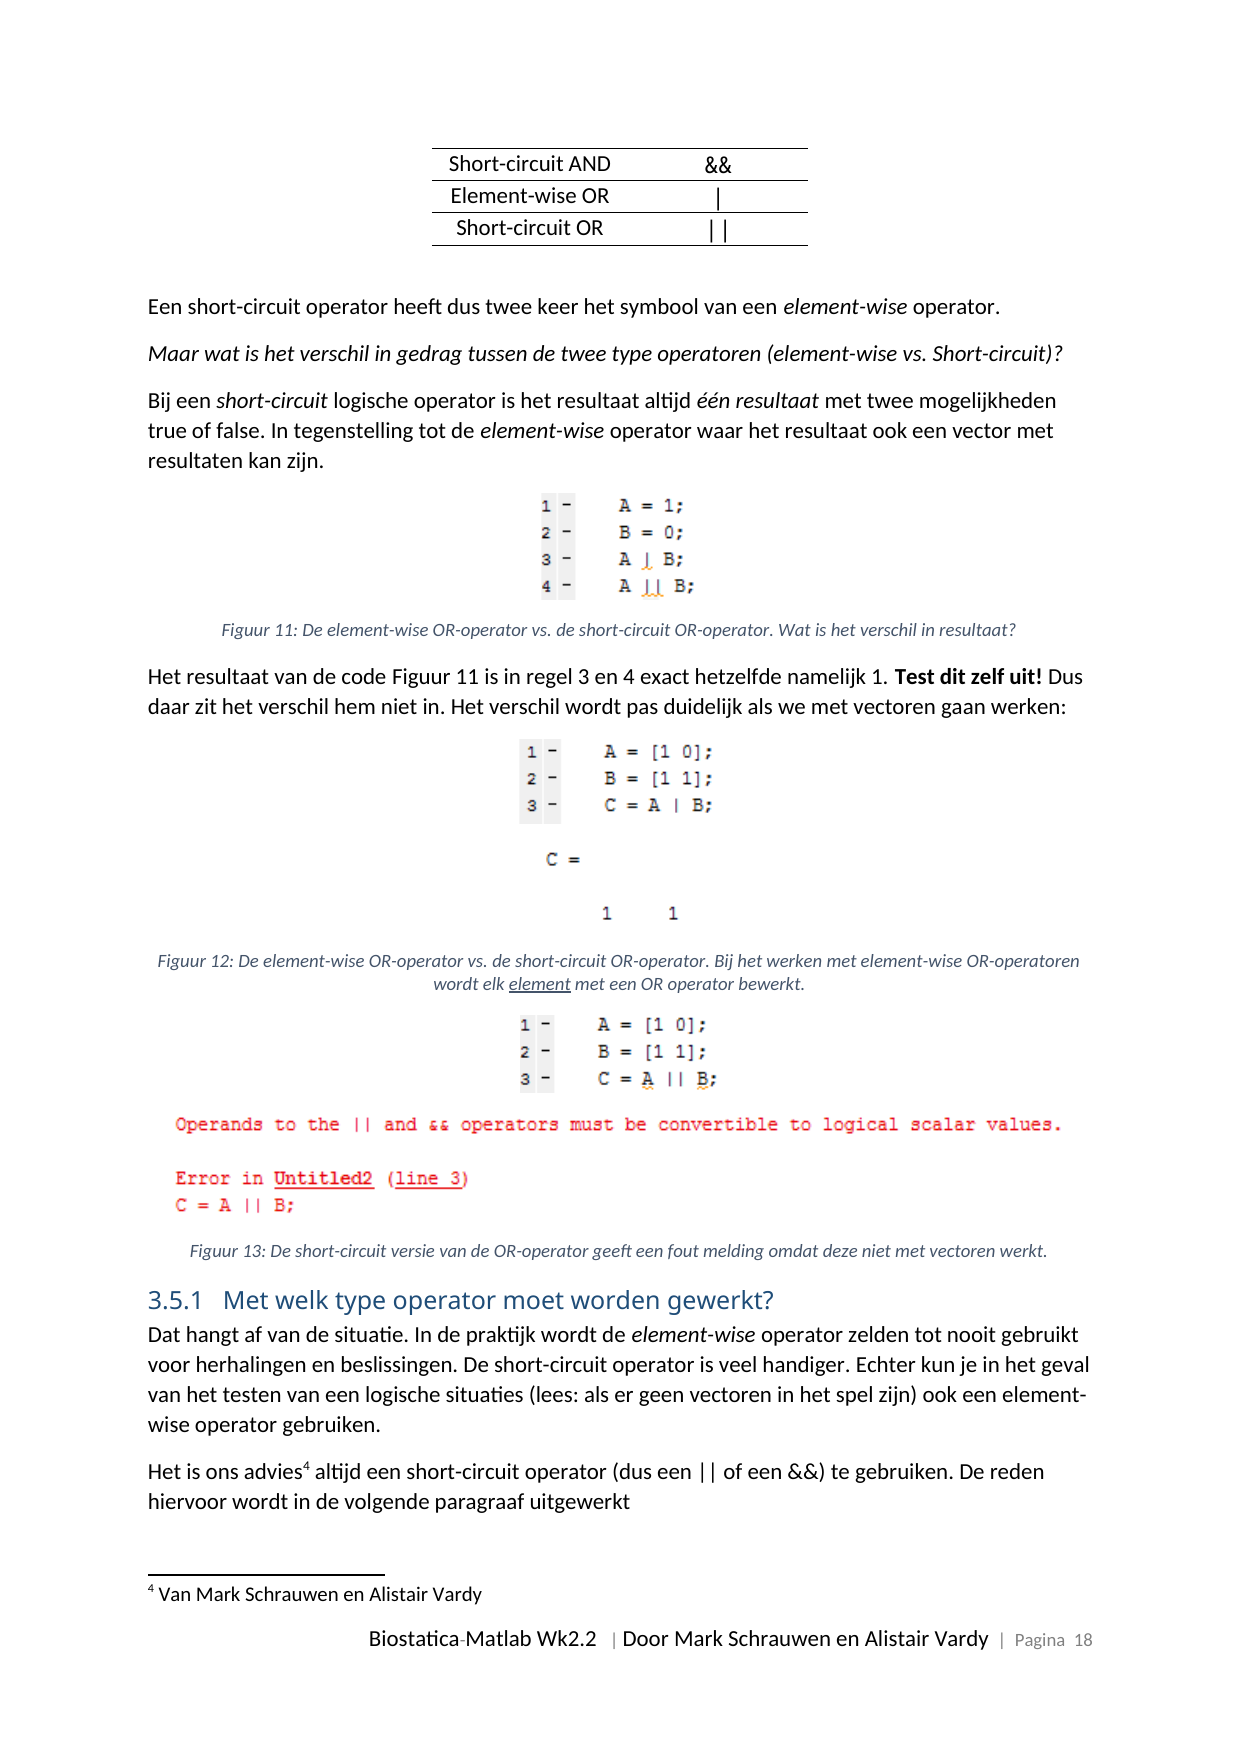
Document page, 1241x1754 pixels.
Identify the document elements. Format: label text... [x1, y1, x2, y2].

text Figuur 13: De short-circuit versie van de OR-operator geeft een fout melding omdat deze niet met vectoren werkt. [148, 1239, 1093, 1262]
table_cell || [628, 213, 808, 244]
text Een short-circuit operator heeft dus twee keer het symbool van een element-wise operator. [148, 292, 1093, 320]
picture [520, 1015, 720, 1093]
picture [173, 1111, 1067, 1221]
text Figuur 11: De element-wise OR-operator vs. de short-circuit OR-operator. Wat is het verschil in resultaat? [148, 618, 1093, 641]
subtitle Met welk type operator moet worden gewerkt? [148, 1283, 1093, 1317]
picture [519, 739, 721, 824]
table_cell Short-circuit OR [432, 213, 628, 244]
table_cell | [628, 181, 808, 212]
table_cell Short-circuit AND [432, 149, 628, 180]
picture [541, 493, 699, 600]
text Het resultaat van de code Figuur 11 is in regel 3 en 4 exact hetzelfde namelijk 1. Test dit zelf uit! Dus daar zit het verschil hem niet in. Het verschil wordt pas duidelijk als we met vectoren gaan werken: [148, 662, 1093, 721]
table_cell Element-wise OR [432, 181, 628, 212]
text Het is ons advies altijd een short-circuit operator (dus een || of een &&) te gebruiken. De reden hiervoor wordt in de volgende paragraaf uitgewerkt [148, 1457, 1093, 1516]
picture [546, 842, 695, 931]
text Bij een short-circuit logische operator is het resultaat altijd één resultaat met twee mogelijkheden true of false. In tegenstelling tot de element-wise operator waar het resultaat ook een vector met resultaten kan zijn. [148, 386, 1093, 474]
text Maar wat is het verschil in gedrag tussen de twee type operatoren (element-wise vs. Short-circuit)? [148, 339, 1093, 367]
table_cell && [628, 149, 808, 180]
text Figuur 12: De element-wise OR-operator vs. de short-circuit OR-operator. Bij het werken met element-wise OR-operatoren wordt elk element met een OR operator bewerkt. [148, 949, 1093, 995]
